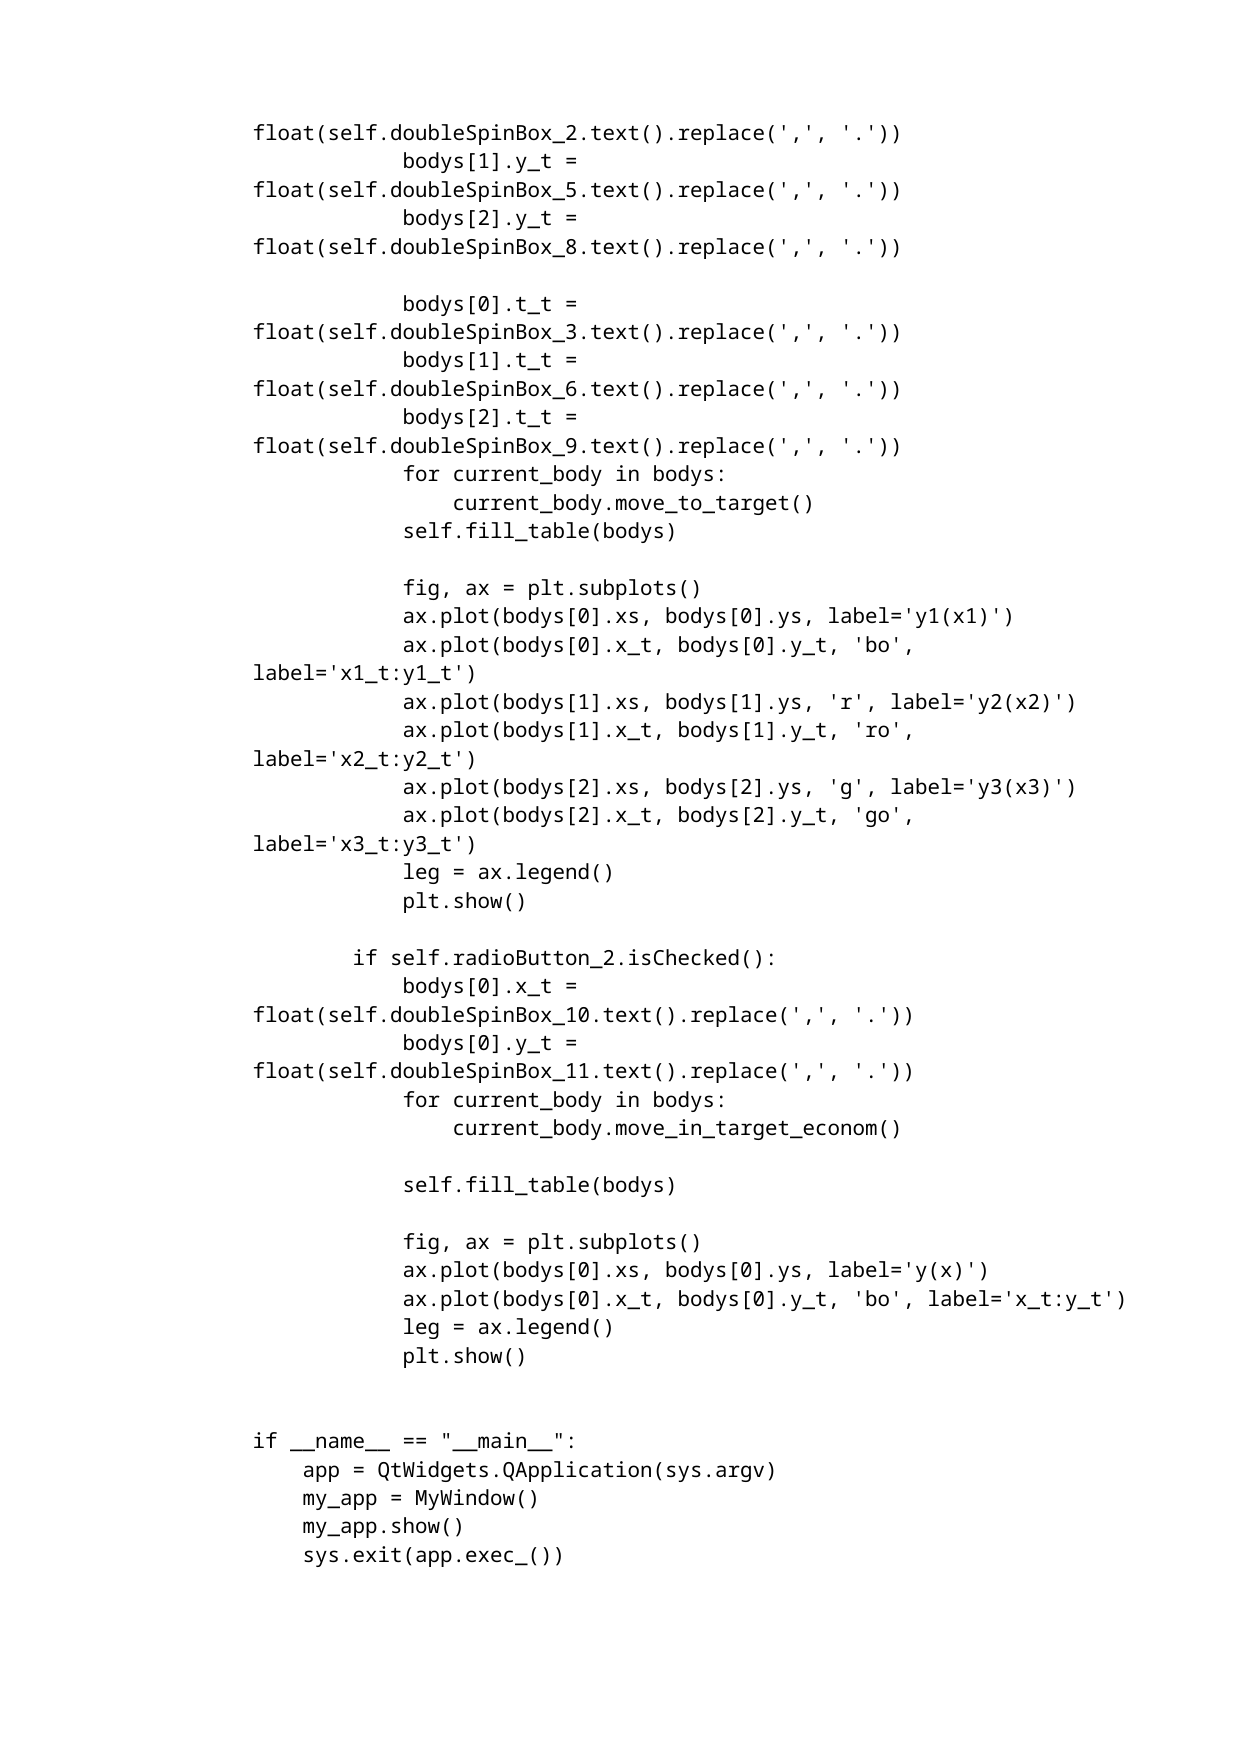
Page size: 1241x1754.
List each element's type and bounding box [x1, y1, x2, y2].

list [252, 118, 1152, 1568]
